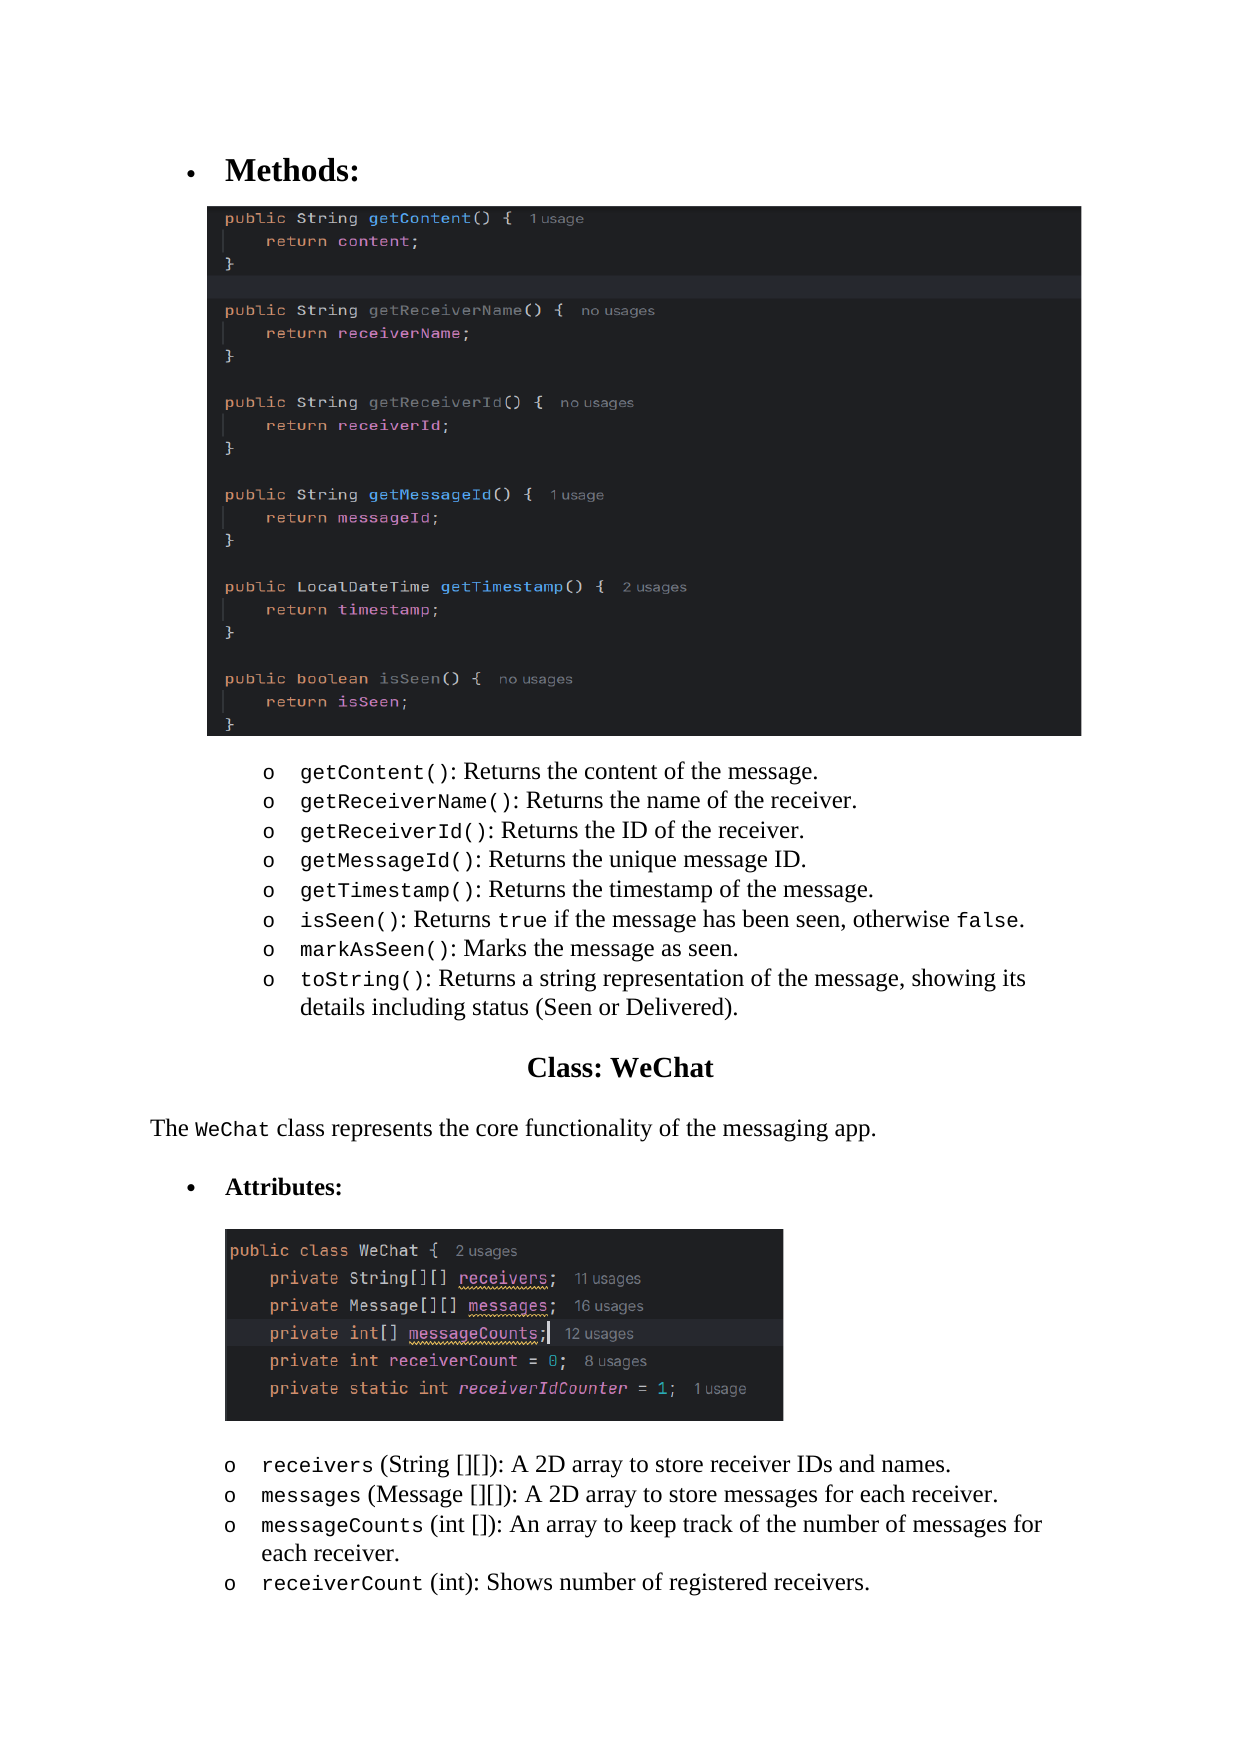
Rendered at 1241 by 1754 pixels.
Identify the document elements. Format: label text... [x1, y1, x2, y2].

list getReceiverName(): Returns the name of the receiver. [262, 785, 1090, 815]
list receivers (String [][]): A 2D array to store receiver IDs and names. [224, 1449, 1090, 1479]
list messages (Message [][]): A 2D array to store messages for each receiver. [224, 1479, 1090, 1509]
list getMessageId(): Returns the unique message ID. [262, 844, 1090, 874]
list Attributes: [187, 1172, 1090, 1201]
picture [206, 206, 1081, 734]
list messageCounts (int []): An array to keep track of the number of messages for each receiver. [224, 1509, 1090, 1567]
text Class: WeChat [150, 1050, 1090, 1084]
list toString(): Returns a string representation of the message, showing its details including status (Seen or Delivered). [262, 963, 1090, 1021]
list markAsSeen(): Marks the message as seen. [262, 933, 1090, 963]
list getTimestamp(): Returns the timestamp of the message. [262, 874, 1090, 904]
list getReceiverId(): Returns the ID of the receiver. [262, 815, 1090, 844]
list isSeen(): Returns true if the message has been seen, otherwise false. [262, 904, 1090, 933]
picture [225, 1229, 784, 1421]
list Methods: [187, 150, 1090, 188]
list receiverCount (int): Shows number of registered receivers. [224, 1567, 1090, 1597]
text The WeChat class represents the core functionality of the messaging app. [150, 1113, 1090, 1143]
